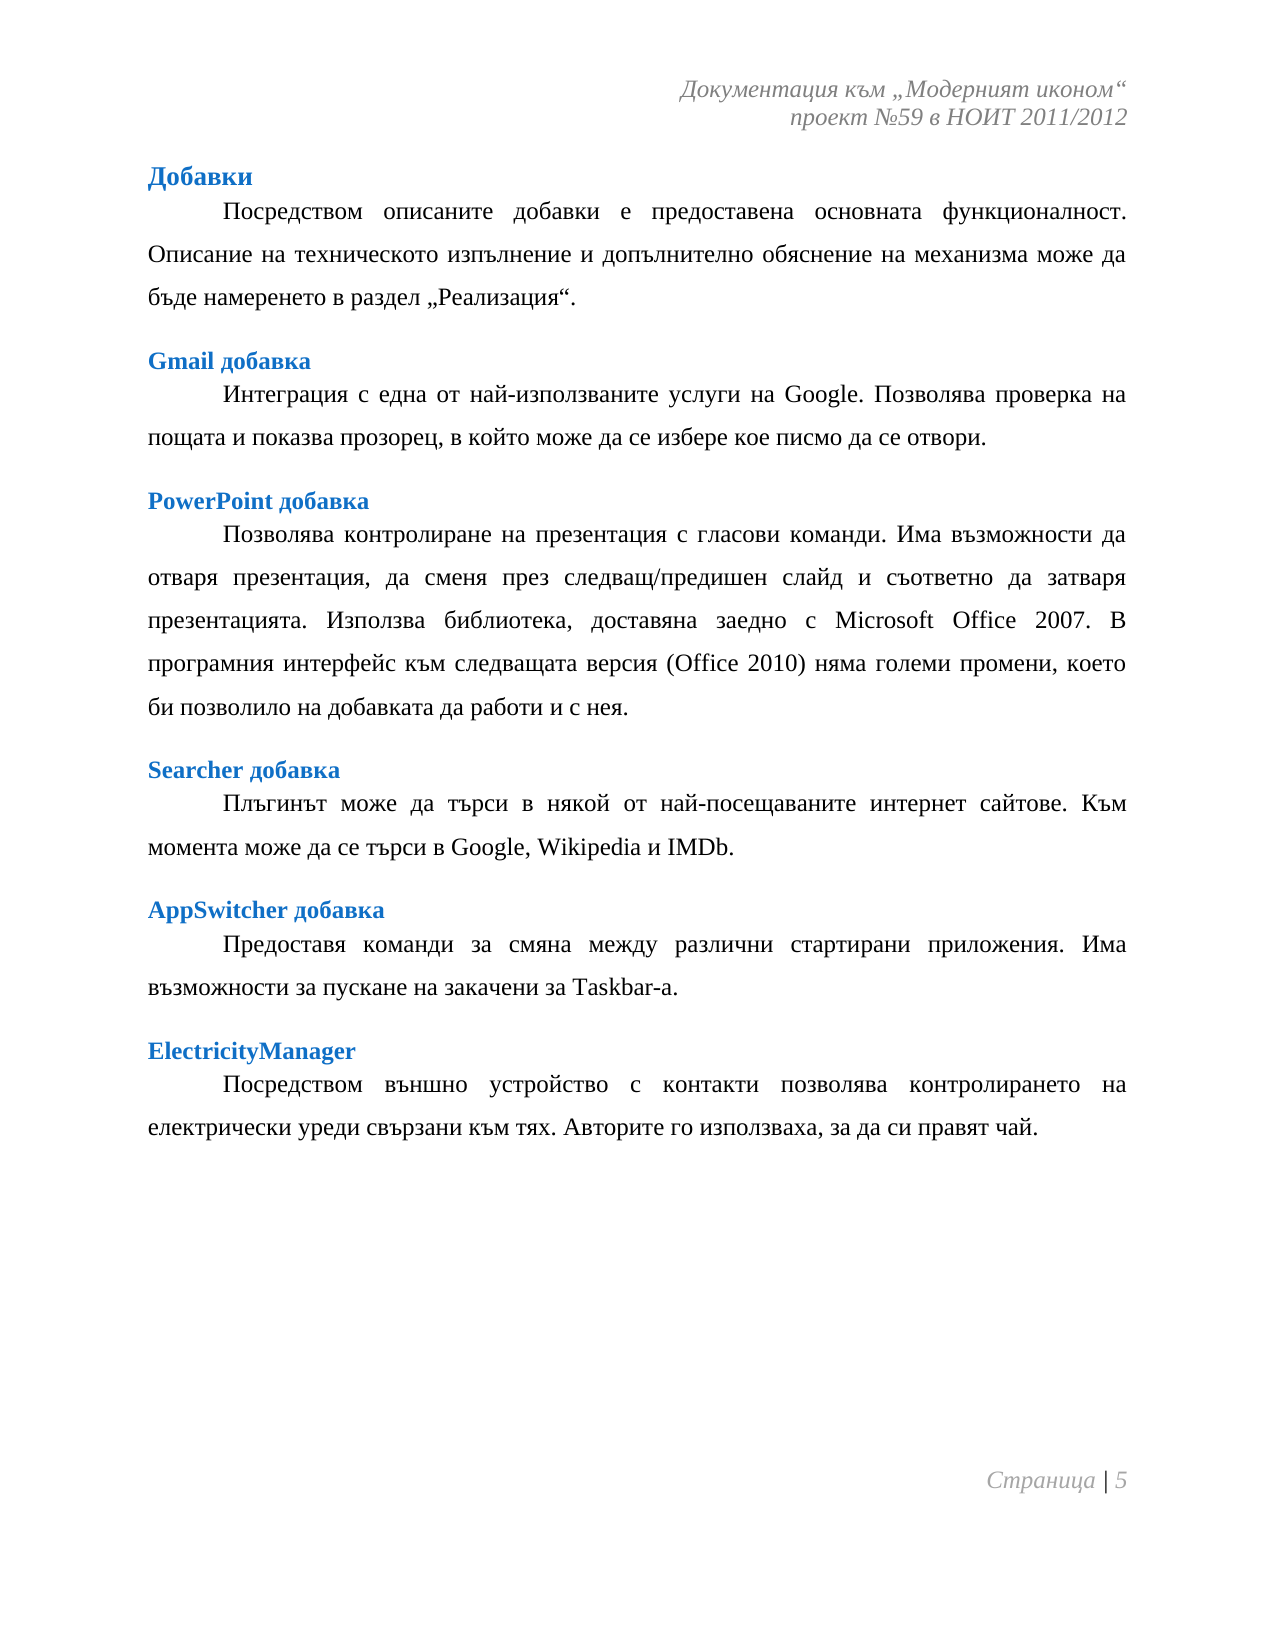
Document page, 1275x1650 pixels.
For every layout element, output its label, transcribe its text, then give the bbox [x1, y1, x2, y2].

subtitle Searcher добавка [148, 756, 1127, 784]
text Посредством описаните добавки е предоставена основната функционалност. Описание на техническото изпълнение и допълнително обяснение на механизма може да бъде намеренето в раздел „Реализация“. [148, 196, 1127, 311]
text Посредством външно устройство с контакти позволява контролирането на електрически уреди свързани към тях. Авторите го използваха, за да си правят чай. [148, 1069, 1127, 1141]
subtitle AppSwitcher добавка [148, 896, 1127, 924]
subtitle PowerPoint добавка [148, 486, 1127, 515]
subtitle Gmail добавка [148, 346, 1127, 375]
subtitle ElectricityManager [148, 1036, 1127, 1064]
subtitle Добавки [148, 160, 1127, 191]
text Плъгинът може да търси в някой от най-посещаваните интернет сайтове. Към момента може да се търси в Google, Wikipedia и IMDb. [148, 788, 1127, 860]
text Интеграция с една от най-използваните услуги на Google. Позволява проверка на пощата и показва прозорец, в който може да се избере кое писмо да се отвори. [148, 379, 1127, 451]
text Предоставя команди за смяна между различни стартирани приложения. Има възможности за пускане на закачени за Taskbar-а. [148, 929, 1127, 1001]
text Позволява контролиране на презентация с гласови команди. Има възможности да отваря презентация, да сменя през следващ/предишен слайд и съответно да затваря презентацията. Използва библиотека, доставяна заедно с Microsoft Office 2007. В програмния интерфейс към следващата версия (Office 2010) няма големи промени, което би позволило на добавката да работи и с нея. [148, 519, 1127, 720]
